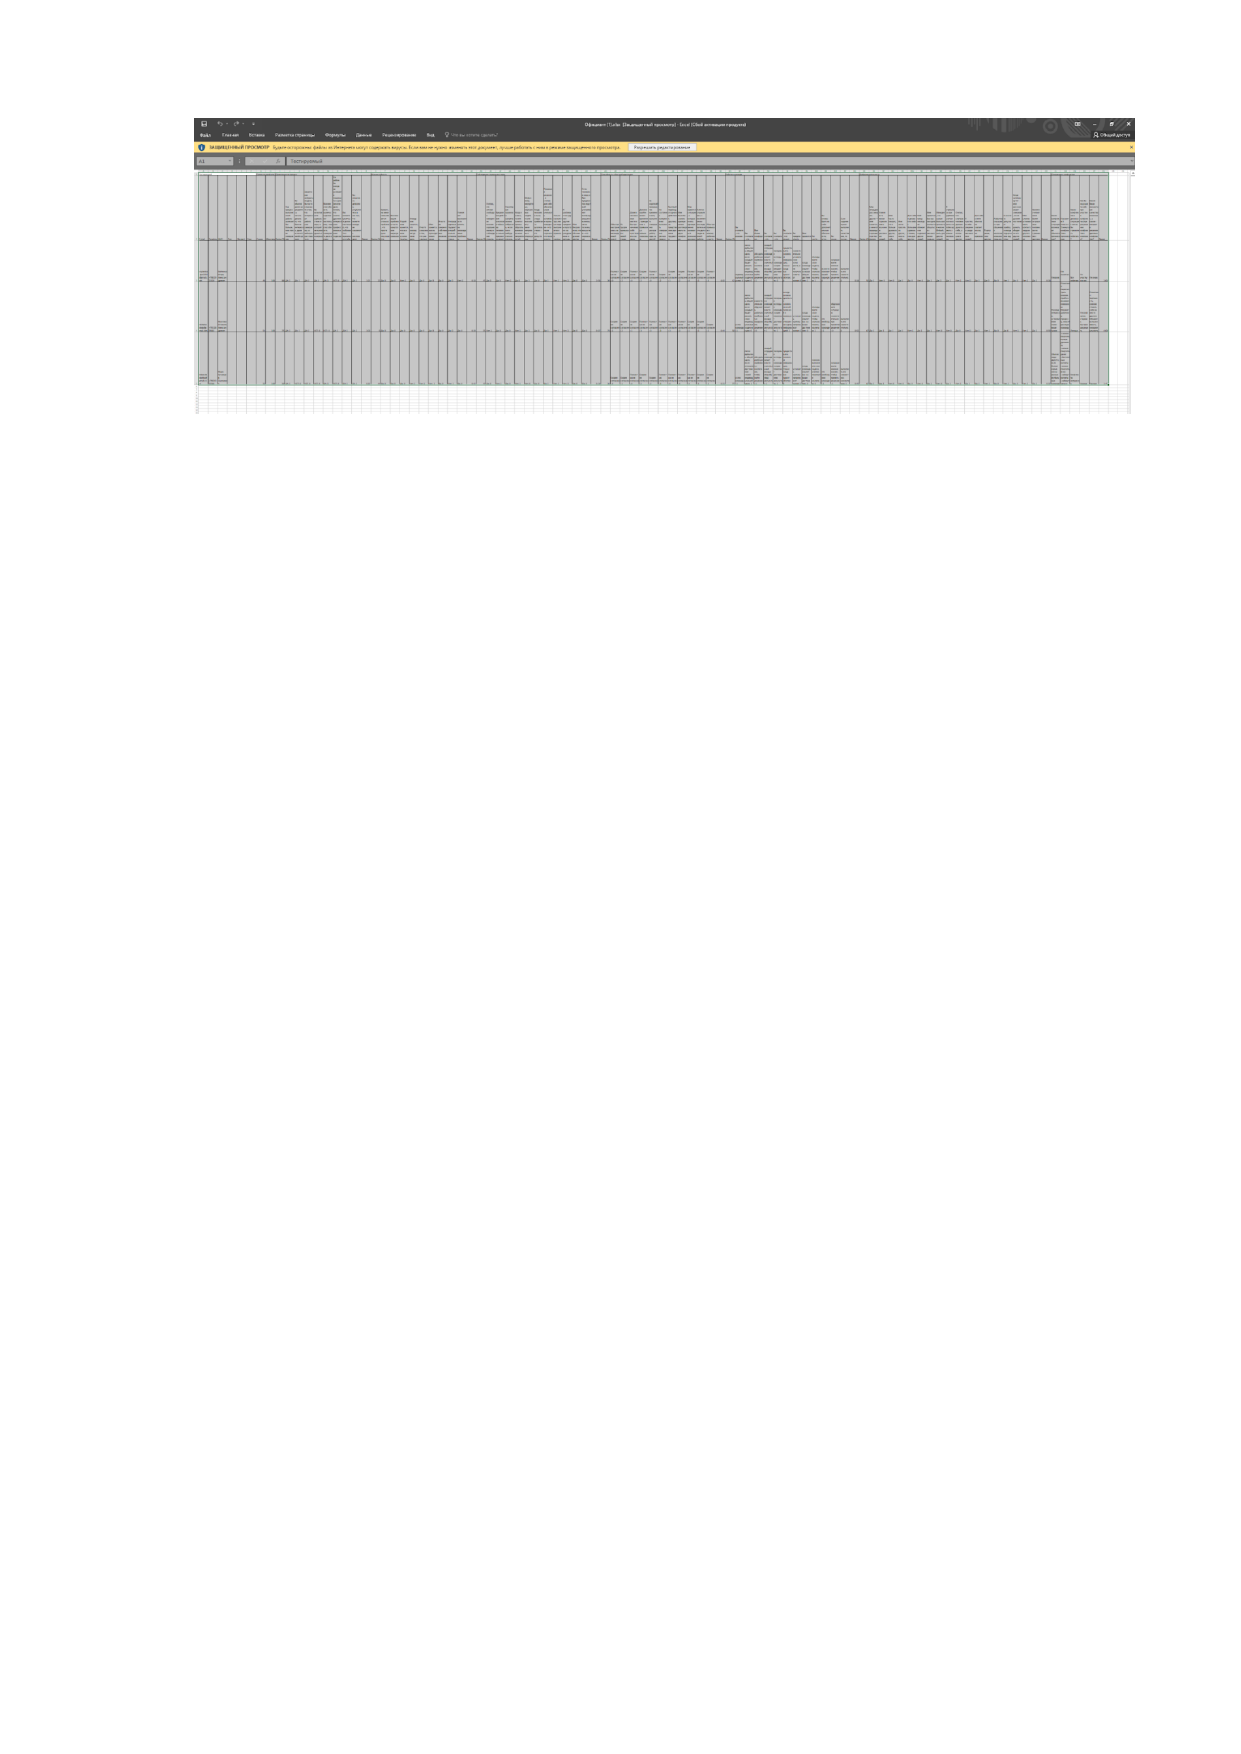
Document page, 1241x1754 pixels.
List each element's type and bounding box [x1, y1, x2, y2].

picture [194, 118, 1135, 414]
